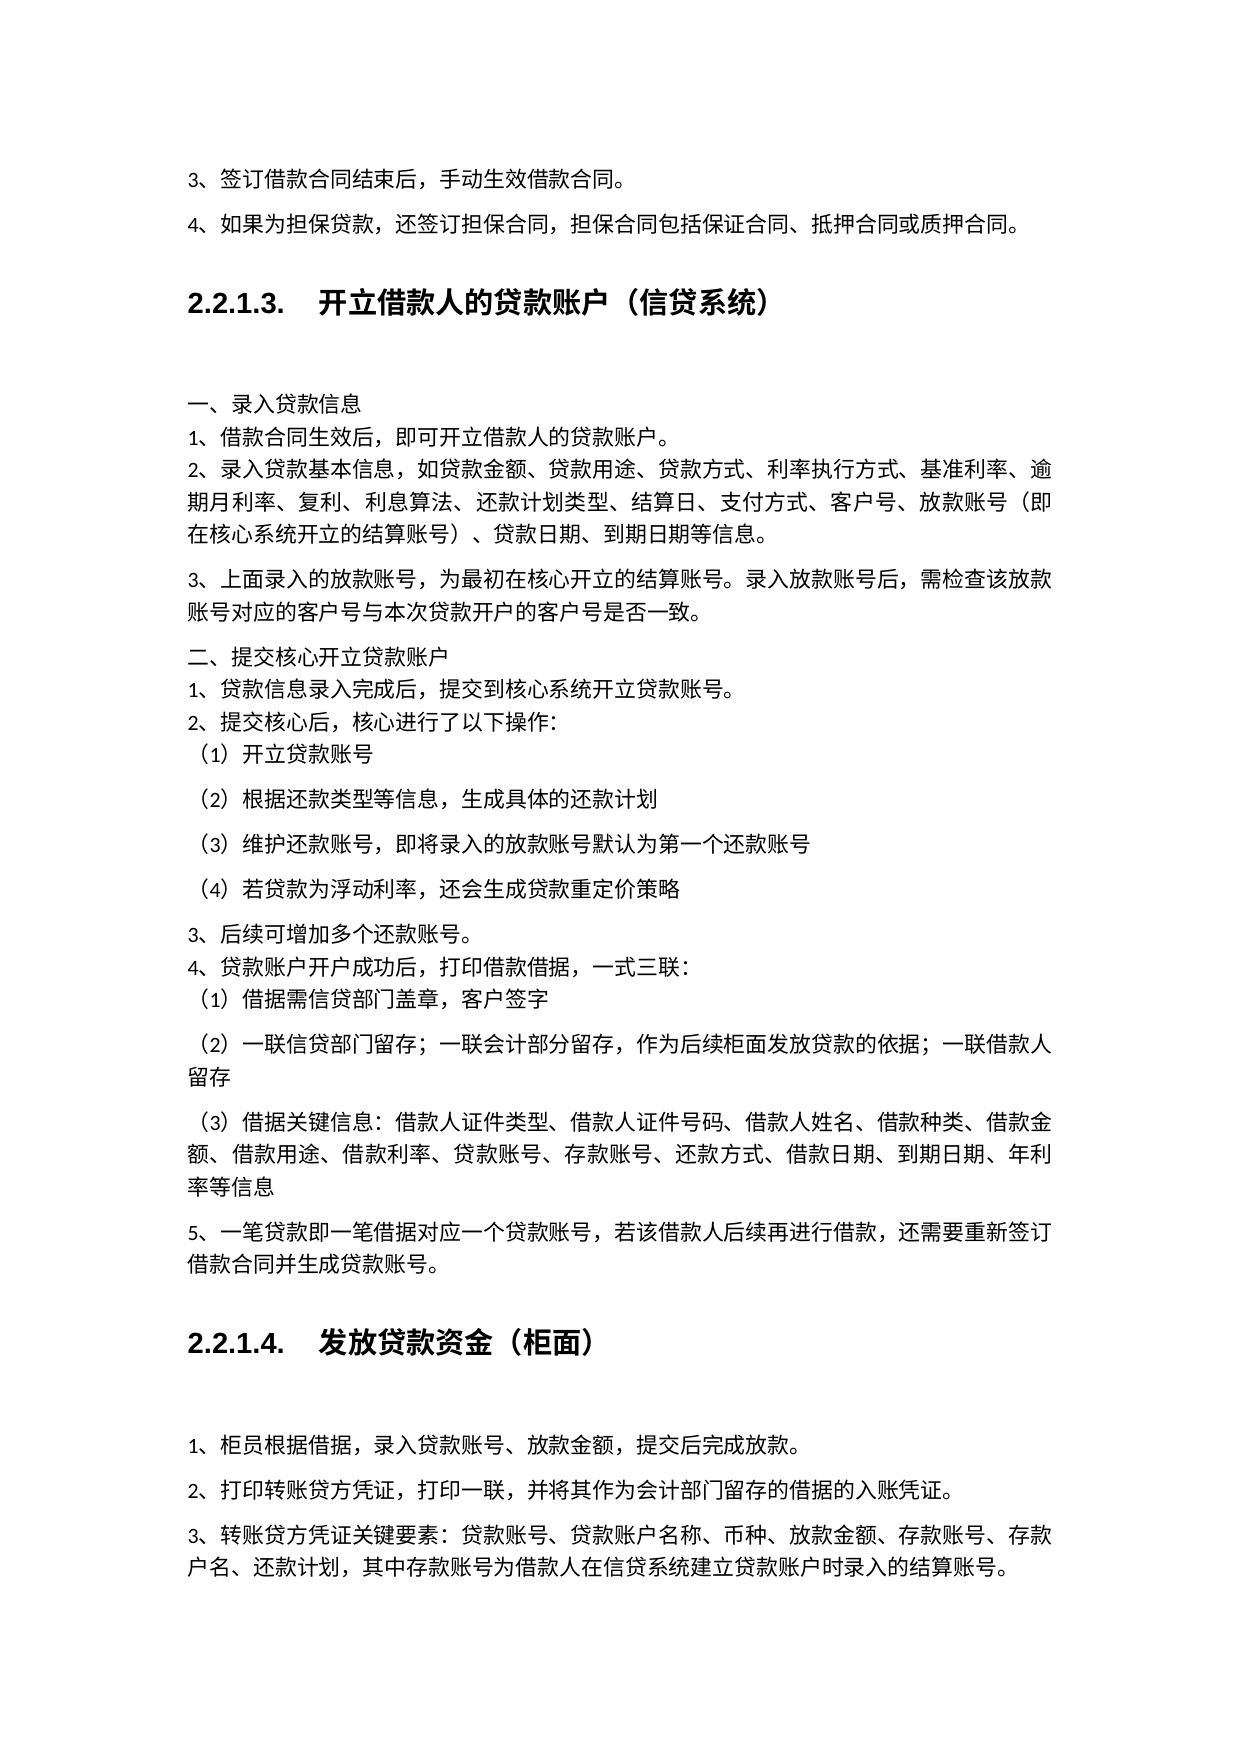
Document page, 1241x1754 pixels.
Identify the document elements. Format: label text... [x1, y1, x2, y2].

list 二、提交核心开立贷款账户 [187, 639, 1053, 672]
list 提交核心后，核心进行了以下操作： [187, 704, 1053, 737]
list 上面录入的放款账号，为最初在核心开立的结算账号。录入放款账号后，需检查该放款账号对应的客户号与本次贷款开户的客户号是否一致。 [187, 562, 1053, 627]
subtitle 开立借款人的贷款账户（信贷系统） [187, 269, 1053, 334]
text 一、录入贷款信息 [187, 387, 1053, 419]
list 开立贷款账号 [187, 737, 1053, 769]
list 借款合同生效后，即可开立借款人的贷款账户。 [187, 419, 1053, 452]
list 录入贷款基本信息，如贷款金额、贷款用途、贷款方式、利率执行方式、基准利率、逾期月利率、复利、利息算法、还款计划类型、结算日、支付方式、客户号、放款账号（即在核心系统开立的结算账号）、贷款日期、到期日期等信息。 [187, 452, 1053, 549]
list 打印转账贷方凭证，打印一联，并将其作为会计部门留存的借据的入账凭证。 [187, 1472, 1053, 1505]
list 转账贷方凭证关键要素：贷款账号、贷款账户名称、币种、放款金额、存款账号、存款户名、还款计划，其中存款账号为借款人在信贷系统建立贷款账户时录入的结算账号。 [187, 1517, 1053, 1582]
list 后续可增加多个还款账号。 [187, 917, 1053, 949]
list 若贷款为浮动利率，还会生成贷款重定价策略 [187, 872, 1053, 904]
list 一笔贷款即一笔借据对应一个贷款账号，若该借款人后续再进行借款，还需要重新签订借款合同并生成贷款账号。 [187, 1214, 1053, 1279]
list 根据还款类型等信息，生成具体的还款计划 [187, 782, 1053, 814]
list 一联信贷部门留存；一联会计部分留存，作为后续柜面发放贷款的依据；一联借款人留存 [187, 1027, 1053, 1092]
list 签订借款合同结束后，手动生效借款合同。 [187, 162, 1053, 194]
list 维护还款账号，即将录入的放款账号默认为第一个还款账号 [187, 827, 1053, 859]
list 借据关键信息：借款人证件类型、借款人证件号码、借款人姓名、借款种类、借款金额、借款用途、借款利率、贷款账号、存款账号、还款方式、借款日期、到期日期、年利率等信息 [187, 1104, 1053, 1202]
list 借据需信贷部门盖章，客户签字 [187, 982, 1053, 1014]
list 贷款信息录入完成后，提交到核心系统开立贷款账号。 [187, 672, 1053, 704]
subtitle 发放贷款资金（柜面） [187, 1309, 1053, 1374]
list 如果为担保贷款，还签订担保合同，担保合同包括保证合同、抵押合同或质押合同。 [187, 207, 1053, 239]
list 贷款账户开户成功后，打印借款借据，一式三联： [187, 949, 1053, 982]
list 柜员根据借据，录入贷款账号、放款金额，提交后完成放款。 [187, 1427, 1053, 1460]
